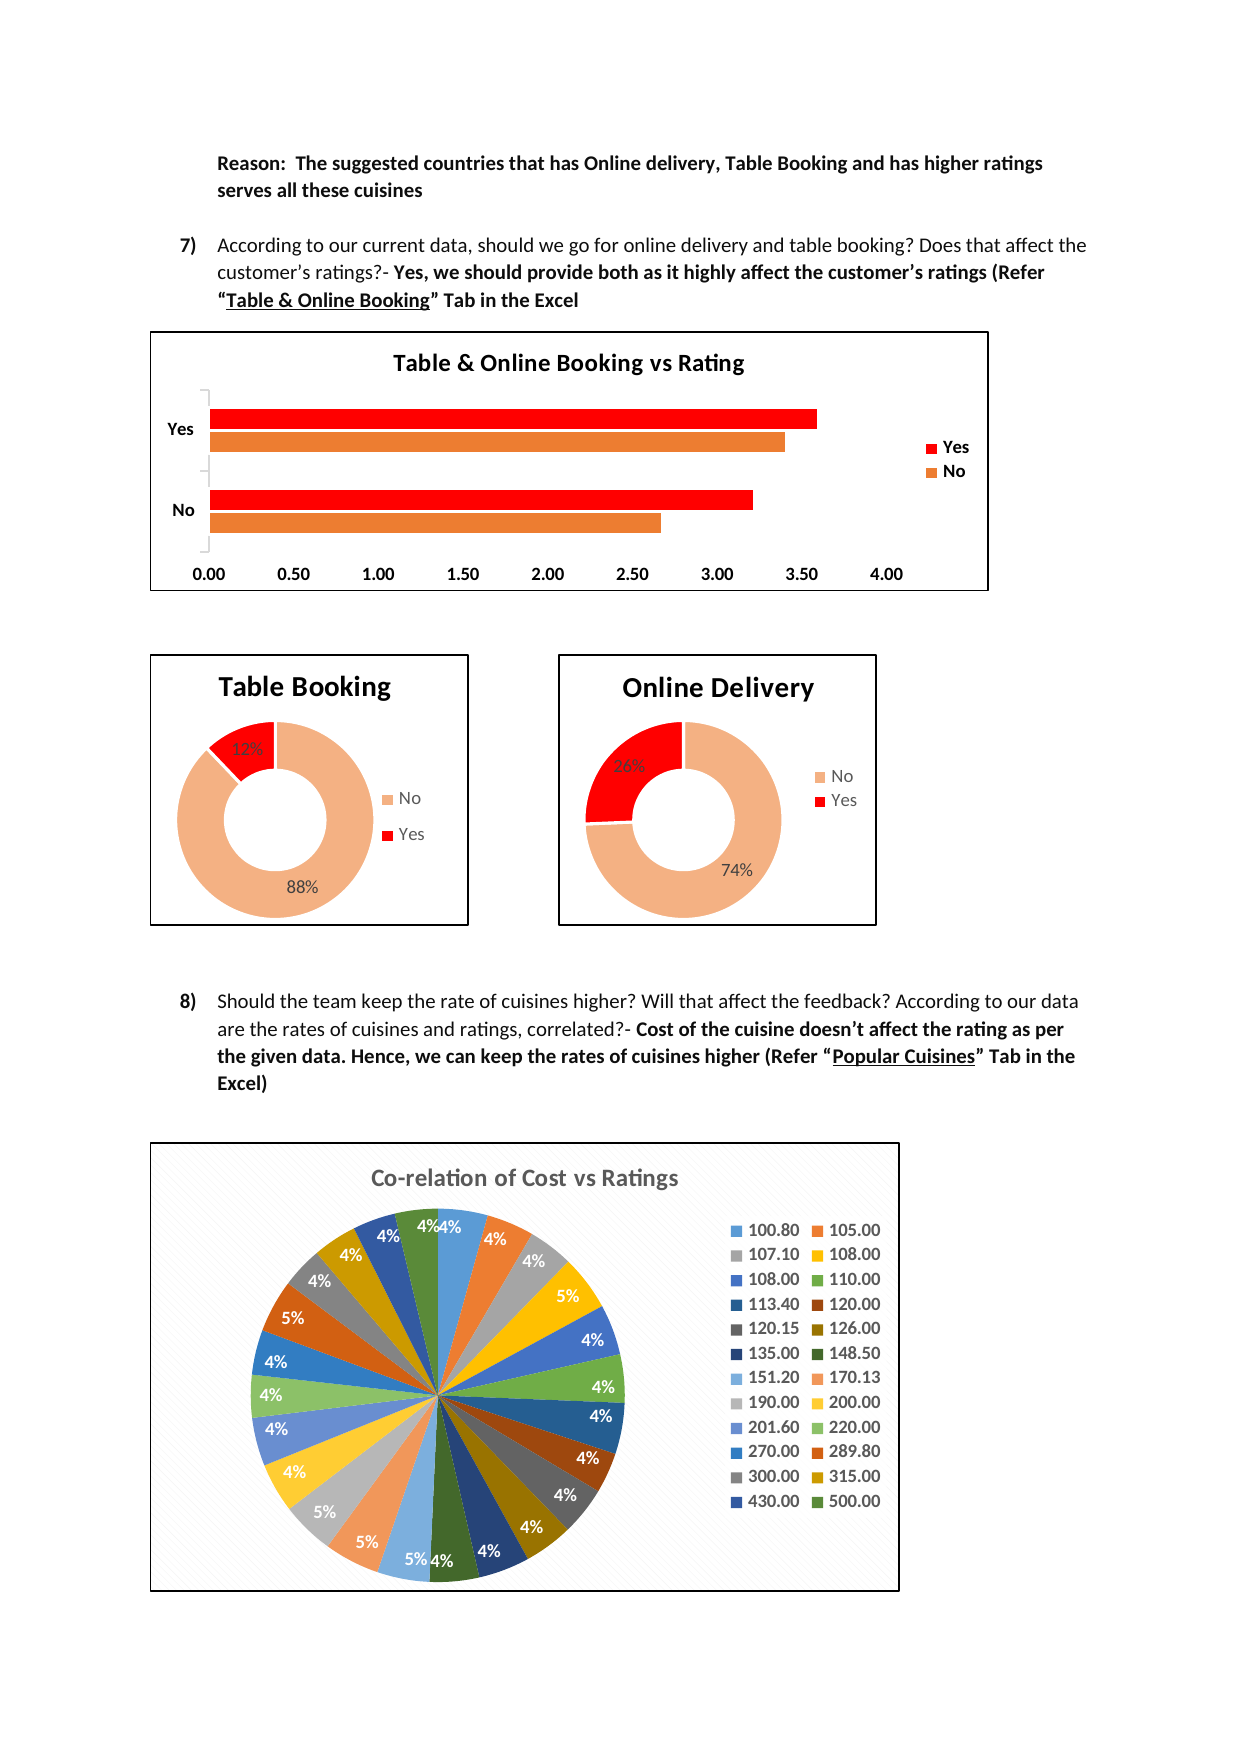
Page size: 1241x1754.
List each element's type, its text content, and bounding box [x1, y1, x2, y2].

list According to our current data, should we go for online delivery and table booking? Does that affect the customer’s ratings?- Yes, we should provide both as it highly affect the customer’s ratings (Refer “Table & Online Booking” Tab in the Excel [179, 232, 1090, 312]
list Reason: The suggested countries that has Online delivery, Table Booking and has higher ratings serves all these cuisines [217, 150, 1090, 203]
list Should the team keep the rate of cuisines higher? Will that affect the feedback? According to our data are the rates of cuisines and ratings, correlated?- Cost of the cuisine doesn’t affect the rating as per the given data. Hence, we can keep the rates of cuisines higher (Refer “Popular Cuisines” Tab in the Excel) [179, 988, 1090, 1096]
